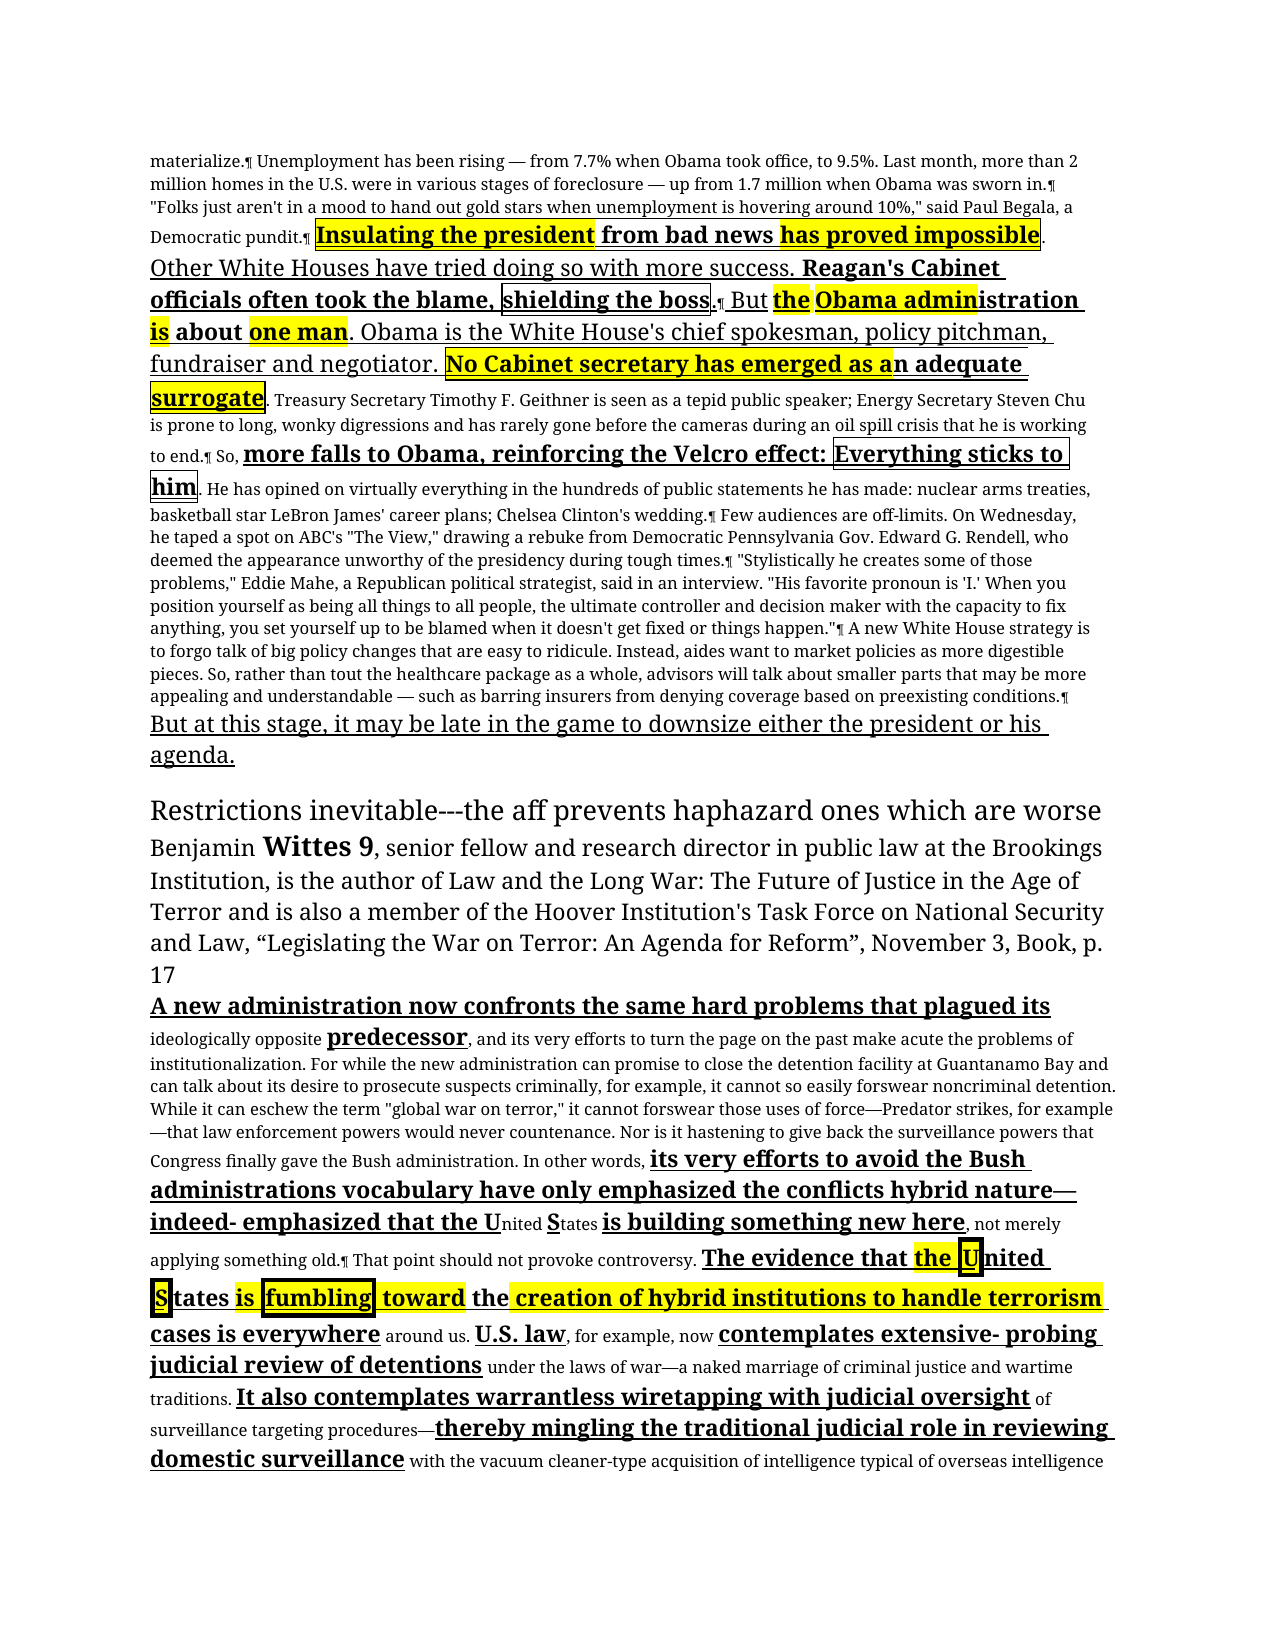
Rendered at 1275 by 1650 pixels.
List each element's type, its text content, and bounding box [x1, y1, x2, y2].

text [150, 150, 1095, 770]
subtitle Restrictions inevitable---the aff prevents haphazard ones which are worse [150, 791, 1125, 828]
text Benjamin Wittes 9, senior fellow and research director in public law at the Brookings Institution, is the author of Law and the Long War: The Future of Justice in the Age of Terror and is also a member of the Hoover Institution's Task Force on National Security and Law, “Legislating the War on Terror: An Agenda for Reform”, November 3, Book, p. 17 [150, 828, 1125, 990]
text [150, 990, 1125, 1474]
